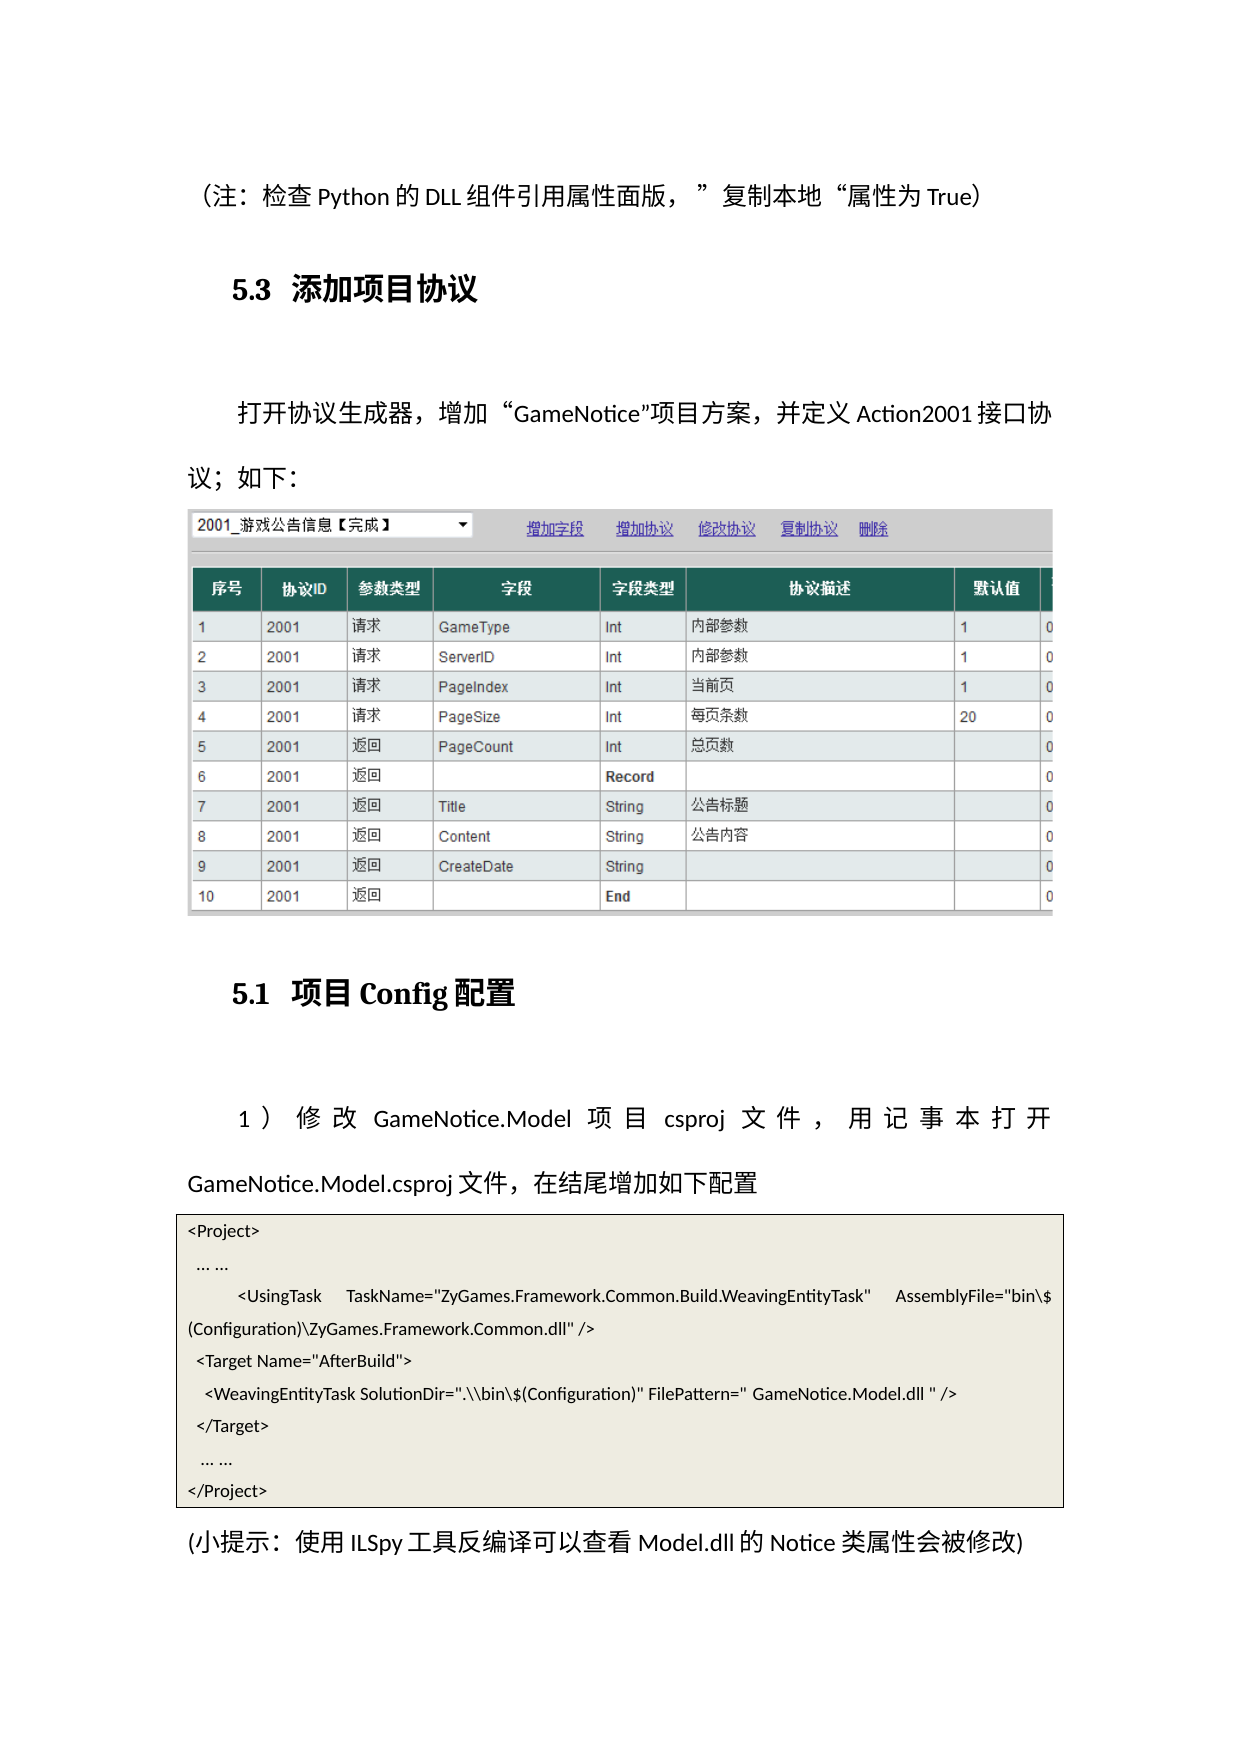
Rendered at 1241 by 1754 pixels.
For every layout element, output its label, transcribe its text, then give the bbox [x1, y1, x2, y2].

text (小提示：使用ILSpy工具反编译可以查看Model.dll的Notice类属性会被修改) [187, 1508, 1053, 1573]
subtitle 项目Config配置 [232, 959, 1053, 1024]
list 打开协议生成器，增加“GameNotice”项目方案，并定义Action2001接口协议；如下： [187, 379, 1053, 509]
text （注：检查Python的DLL组件引用属性面版， ”复制本地“属性为True） [187, 162, 1053, 227]
subtitle 添加项目协议 [232, 254, 1053, 319]
picture [187, 509, 1053, 916]
list 1）修改GameNotice.Model项目csproj文件，用记事本打开GameNotice.Model.csproj文件，在结尾增加如下配置 [187, 1084, 1053, 1214]
